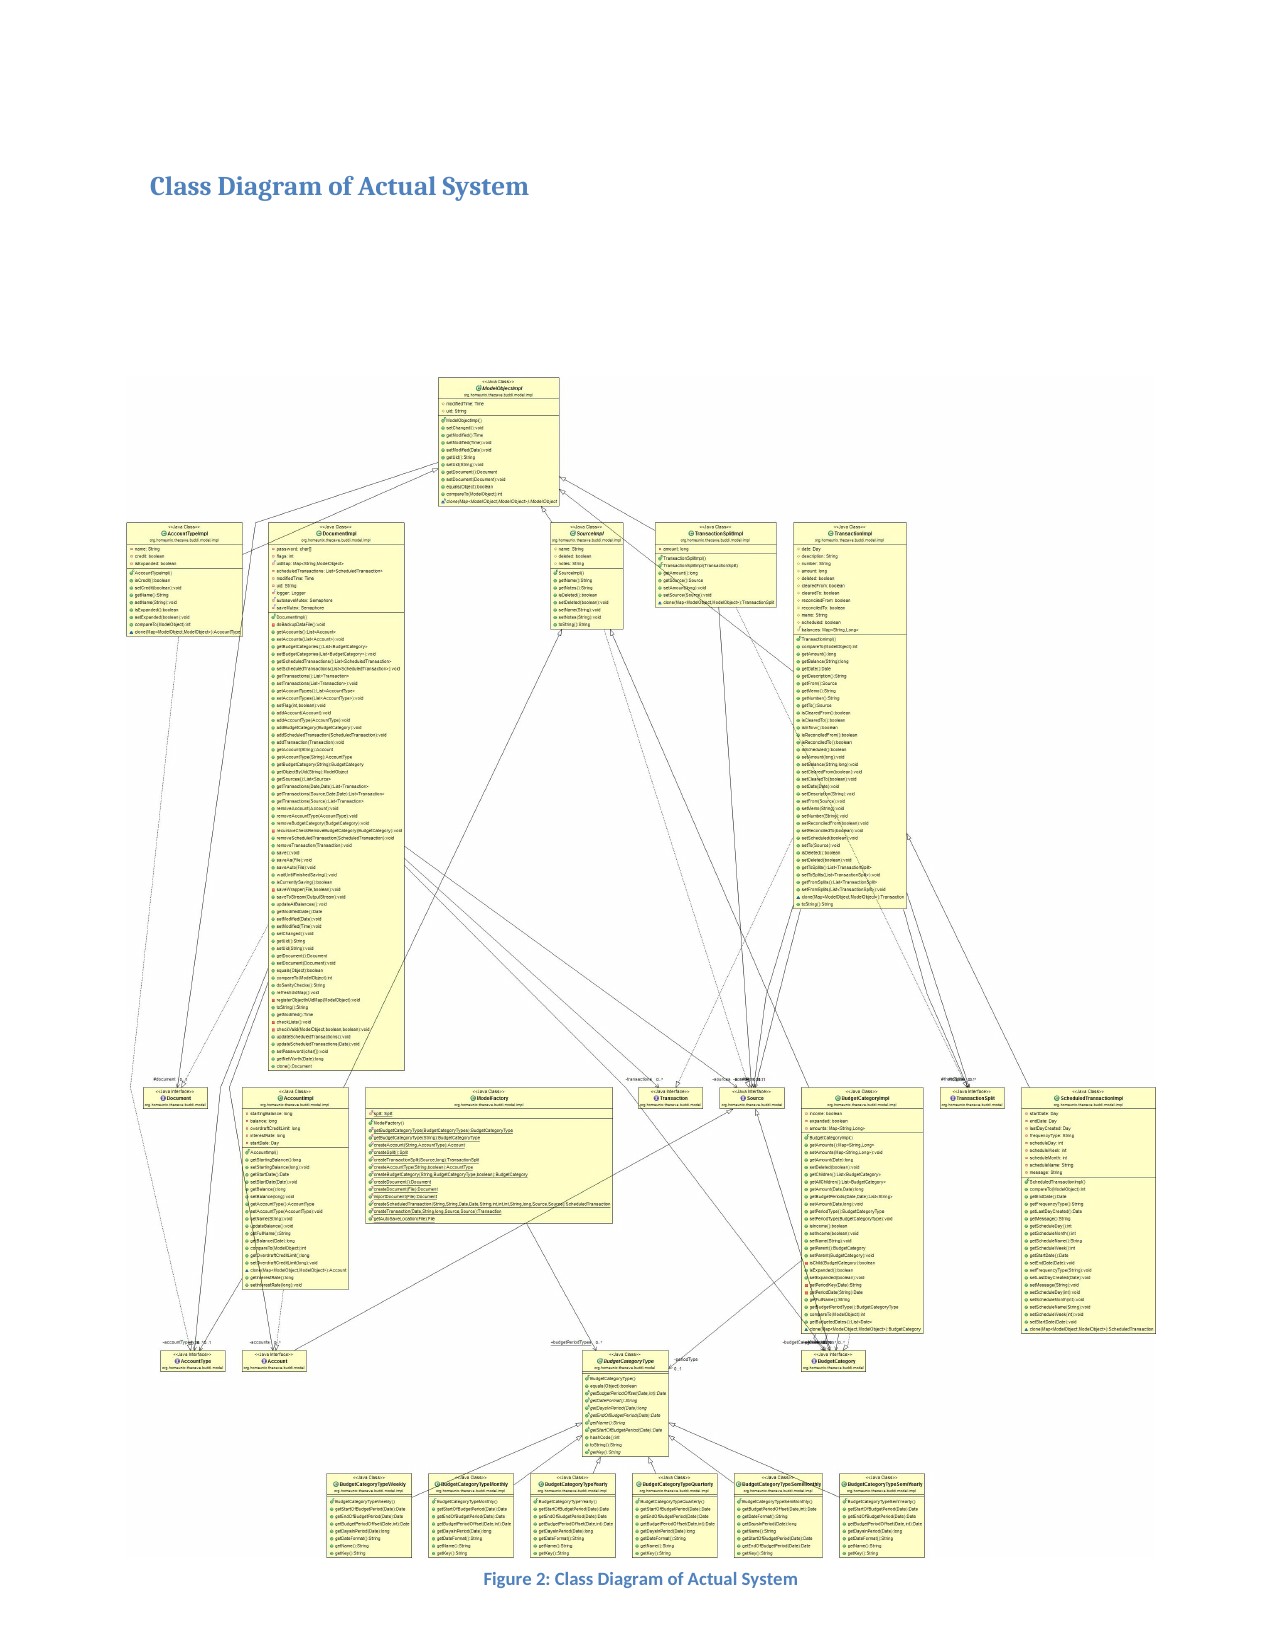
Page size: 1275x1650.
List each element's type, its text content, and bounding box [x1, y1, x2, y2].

picture [125, 376, 1157, 1559]
subtitle Class Diagram of Actual System [150, 171, 1125, 202]
